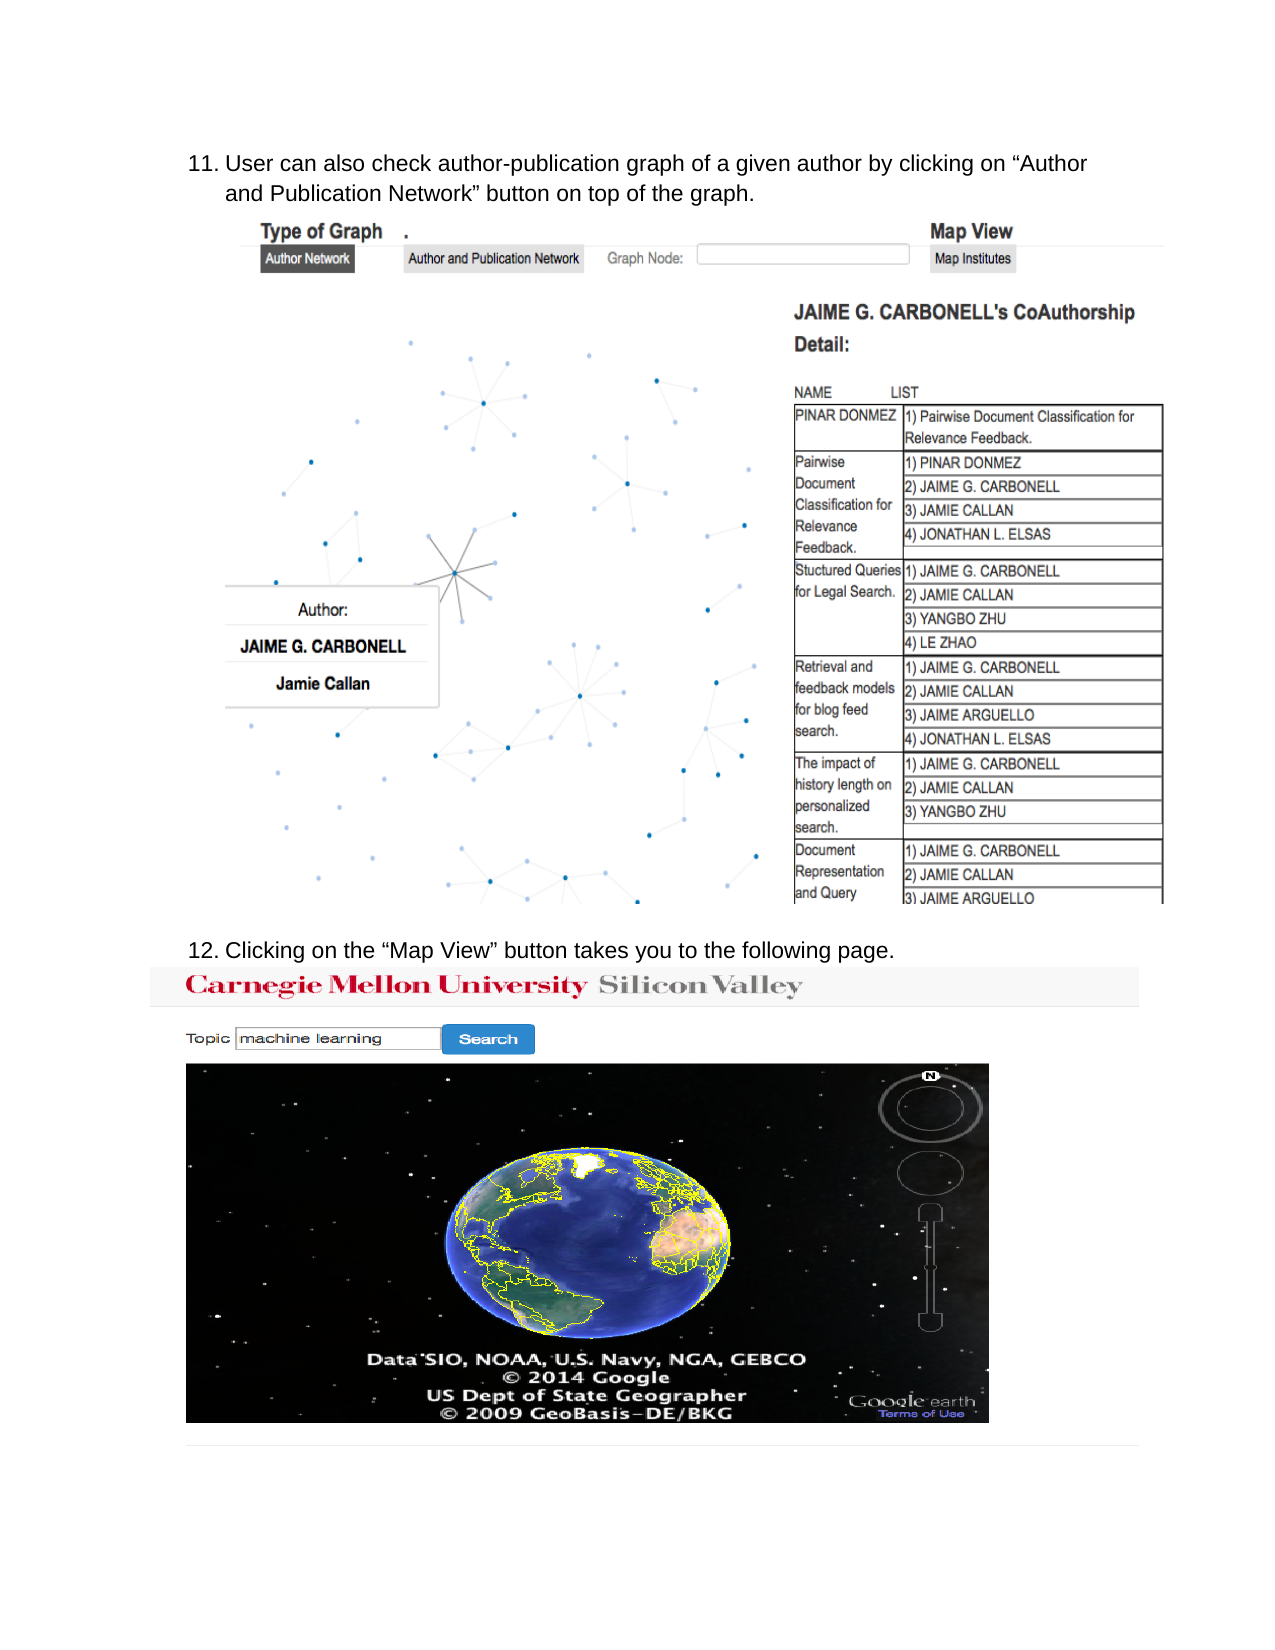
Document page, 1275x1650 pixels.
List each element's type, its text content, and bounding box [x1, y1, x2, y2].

picture [150, 967, 1139, 1467]
list Clicking on the “Map View” button takes you to the following page. [188, 937, 1125, 964]
picture [225, 210, 1200, 904]
